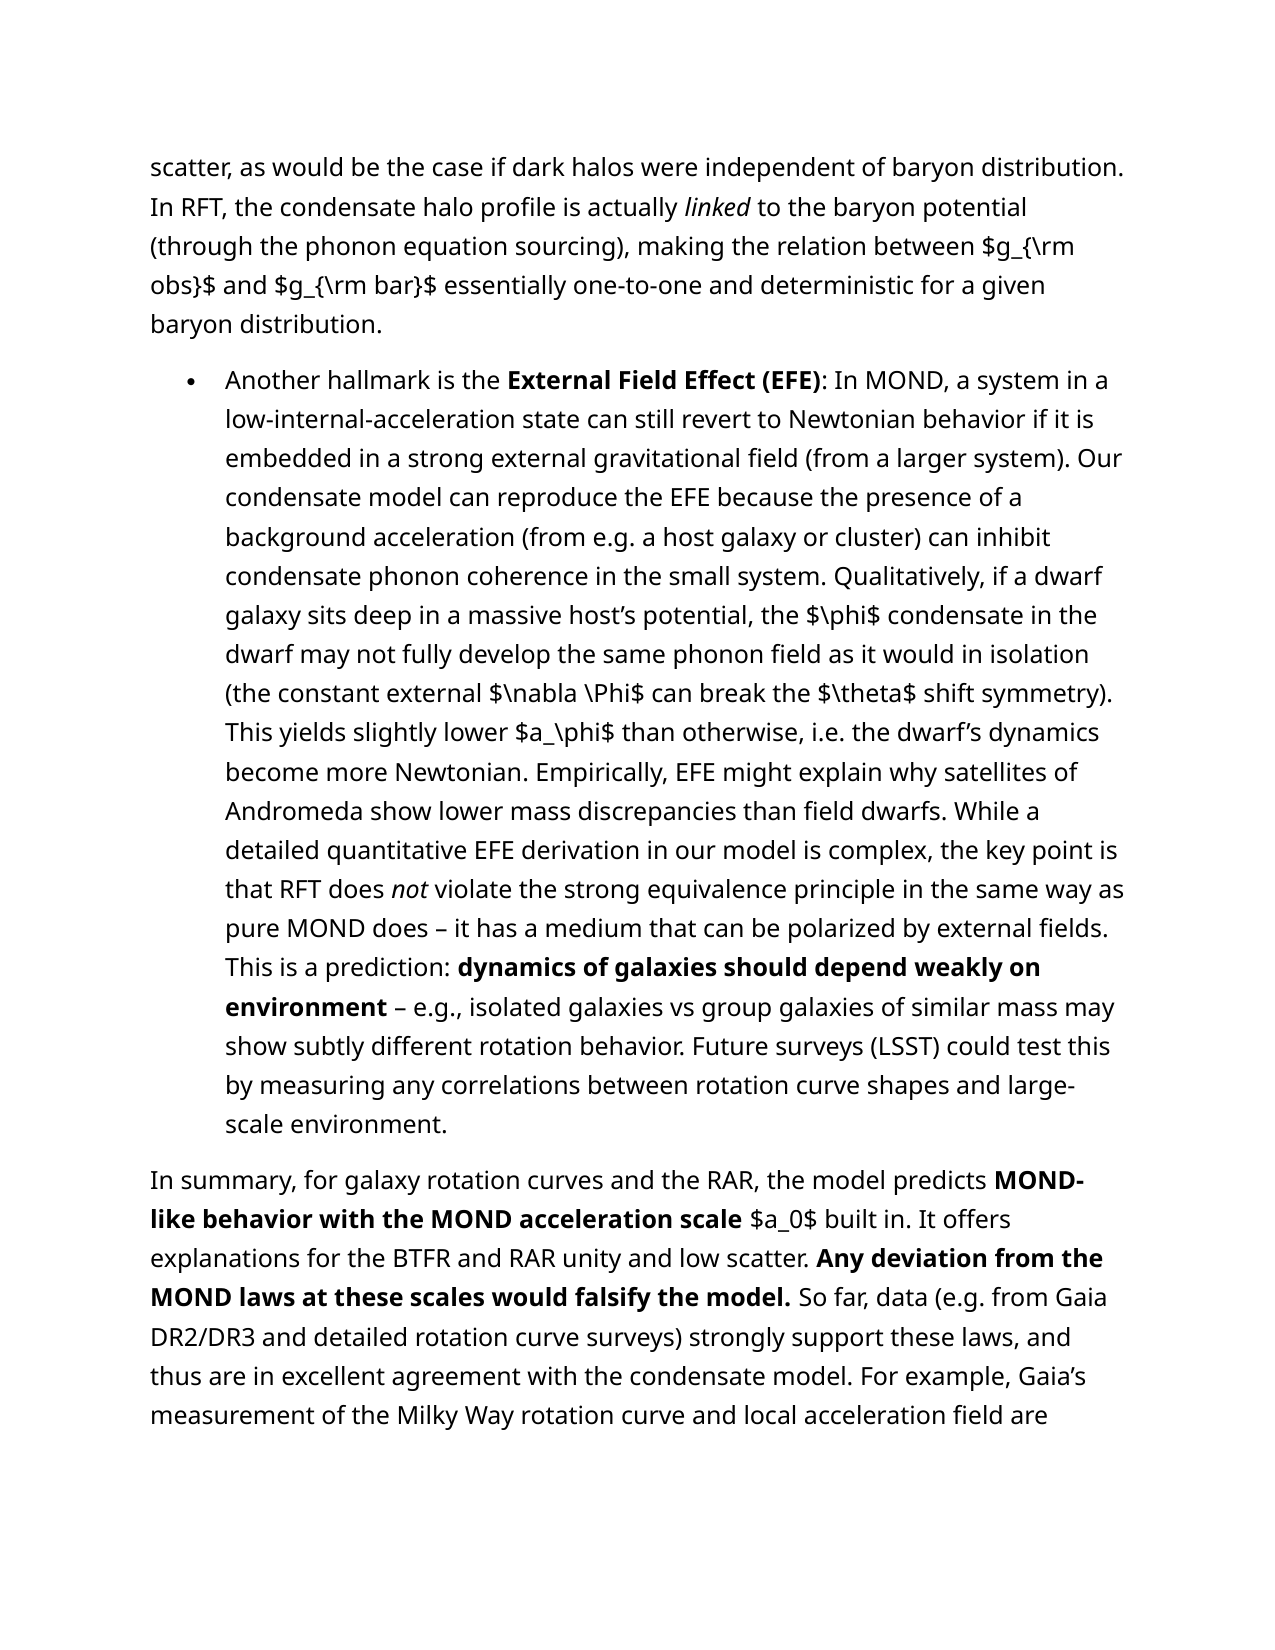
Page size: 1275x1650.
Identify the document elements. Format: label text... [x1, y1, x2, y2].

list Another hallmark is the External Field Effect (EFE): In MOND, a system in a low-internal-acceleration state can still revert to Newtonian behavior if it is embedded in a strong external gravitational field (from a larger system). Our condensate model can reproduce the EFE because the presence of a background acceleration (from e.g. a host galaxy or cluster) can inhibit condensate phonon coherence in the small system. Qualitatively, if a dwarf galaxy sits deep in a massive host’s potential, the $\phi$ condensate in the dwarf may not fully develop the same phonon field as it would in isolation (the constant external $\nabla \Phi$ can break the $\theta$ shift symmetry). This yields slightly lower $a_\phi$ than otherwise, i.e. the dwarf’s dynamics become more Newtonian. Empirically, EFE might explain why satellites of Andromeda show lower mass discrepancies than field dwarfs. While a detailed quantitative EFE derivation in our model is complex, the key point is that RFT does not violate the strong equivalence principle in the same way as pure MOND does – it has a medium that can be polarized by external fields. This is a prediction: dynamics of galaxies should depend weakly on environment – e.g., isolated galaxies vs group galaxies of similar mass may show subtly different rotation behavior. Future surveys (LSST) could test this by measuring any correlations between rotation curve shapes and large-scale environment. [187, 362, 1125, 1141]
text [150, 150, 1125, 341]
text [150, 1162, 1125, 1432]
